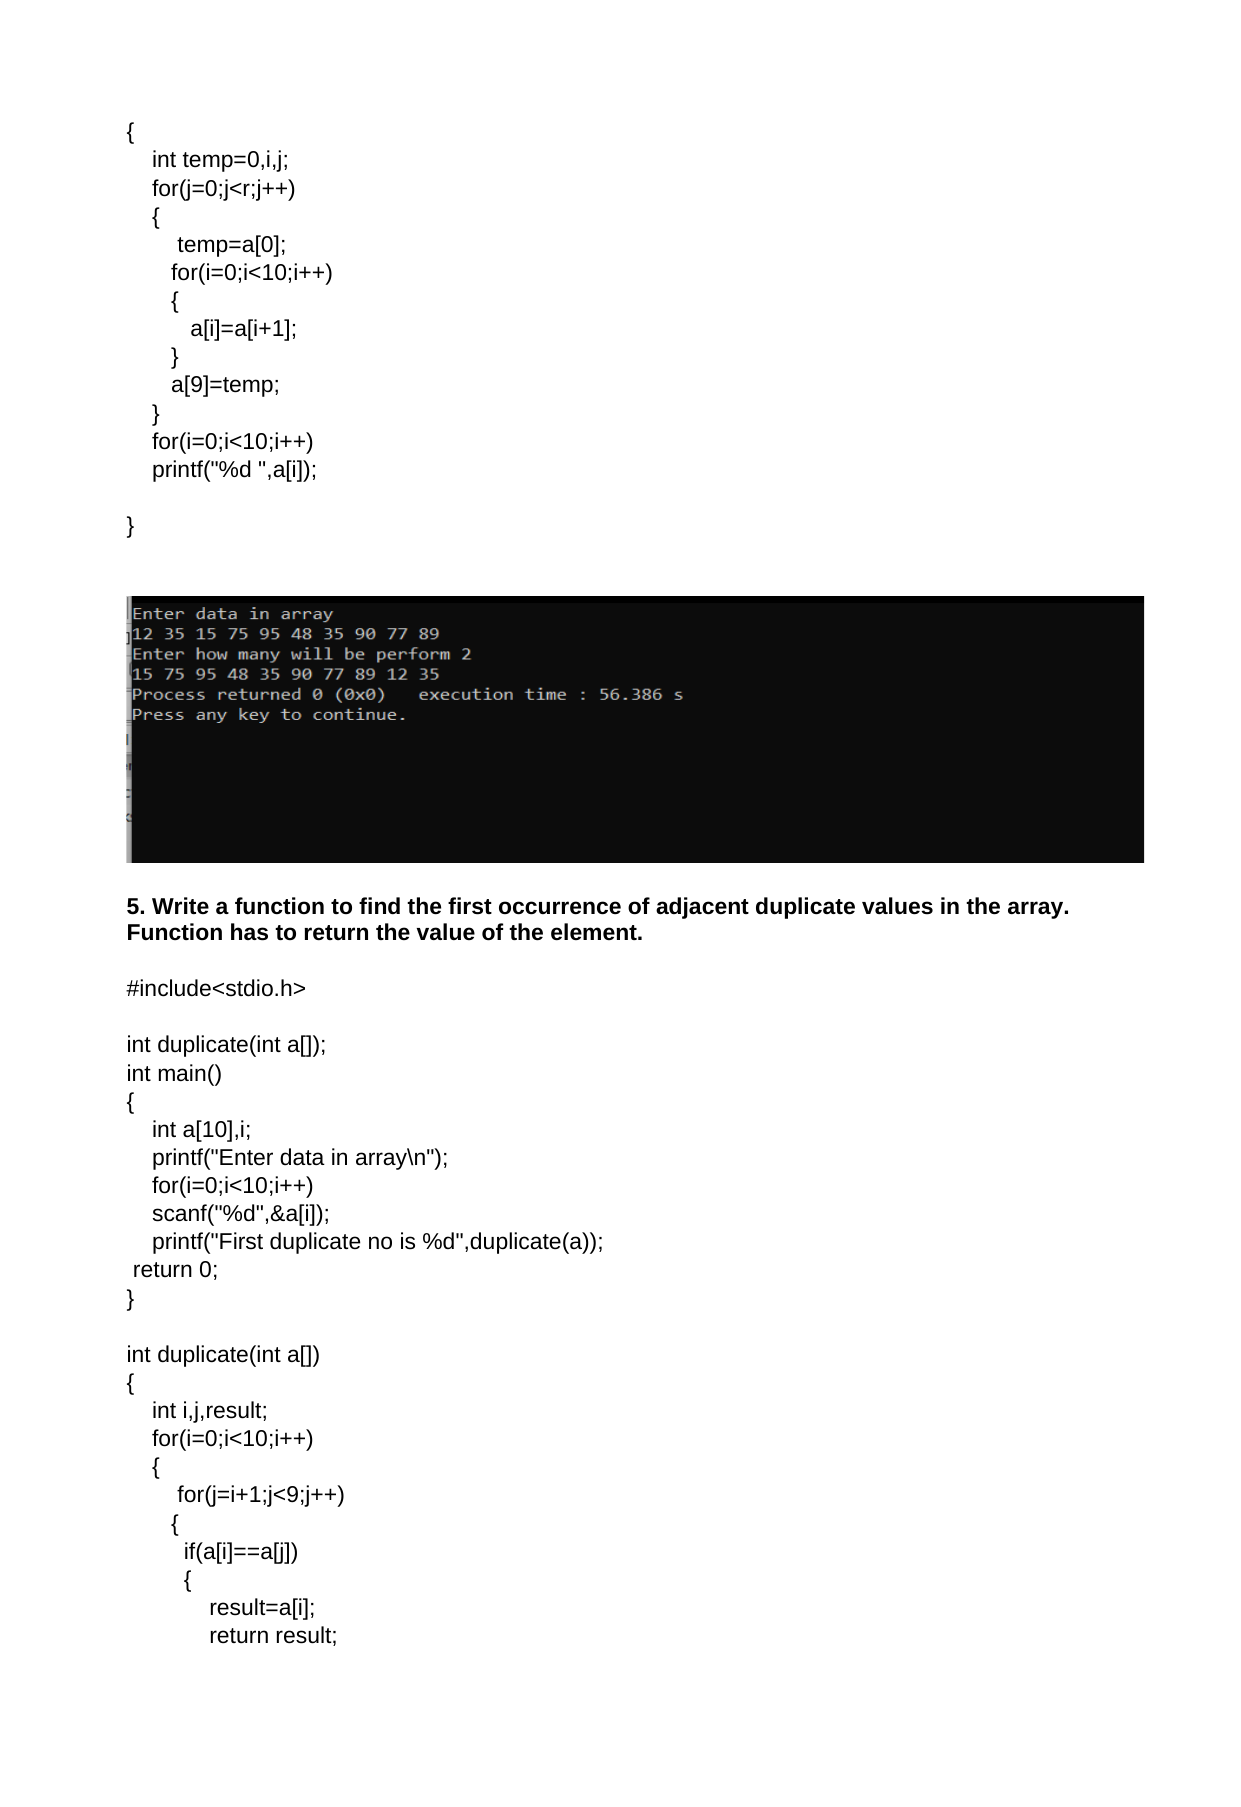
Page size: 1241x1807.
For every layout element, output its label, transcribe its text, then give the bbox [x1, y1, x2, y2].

text return 0; [126, 1256, 1144, 1283]
text temp=a[0]; [126, 231, 1144, 257]
text int duplicate(int a[]); [126, 1031, 1144, 1058]
text int i,j,result; [126, 1397, 1144, 1423]
text 5. Write a function to find the first occurrence of adjacent duplicate values in the array. Function has to return the value of the element. [126, 893, 1144, 945]
text for(i=0;i<10;i++) [126, 1425, 1144, 1452]
text for(i=0;i<10;i++) [126, 428, 1144, 454]
text for(i=0;i<10;i++) [126, 1172, 1144, 1198]
text #include<stdio.h> [126, 975, 1144, 1002]
text for(i=0;i<10;i++) [126, 259, 1144, 285]
text } [126, 399, 1144, 426]
text if(a[i]==a[j]) [126, 1538, 1144, 1564]
text int a[10],i; [126, 1116, 1144, 1142]
text int main() [126, 1059, 1144, 1086]
text { [126, 1453, 1144, 1480]
text } [126, 343, 1144, 370]
text for(j=i+1;j<9;j++) [126, 1481, 1144, 1508]
text a[9]=temp; [126, 371, 1144, 398]
picture [126, 596, 1145, 863]
text return result; [126, 1622, 1144, 1648]
text for(j=0;j<r;j++) [126, 174, 1144, 201]
text { [126, 1509, 1144, 1536]
text { [126, 287, 1144, 313]
text { [126, 1566, 1144, 1592]
text printf("Enter data in array\n"); [126, 1144, 1144, 1170]
text int temp=0,i,j; [126, 146, 1144, 173]
text result=a[i]; [126, 1594, 1144, 1620]
text { [126, 203, 1144, 229]
text { [126, 1369, 1144, 1395]
text printf("First duplicate no is %d",duplicate(a)); [126, 1228, 1144, 1255]
text } [126, 1284, 1144, 1311]
text printf("%d ",a[i]); [126, 456, 1144, 482]
text scanf("%d",&a[i]); [126, 1200, 1144, 1227]
text int duplicate(int a[]) [126, 1341, 1144, 1367]
text { [126, 1088, 1144, 1114]
text { [126, 118, 1144, 145]
text a[i]=a[i+1]; [126, 315, 1144, 342]
text } [126, 512, 1144, 538]
